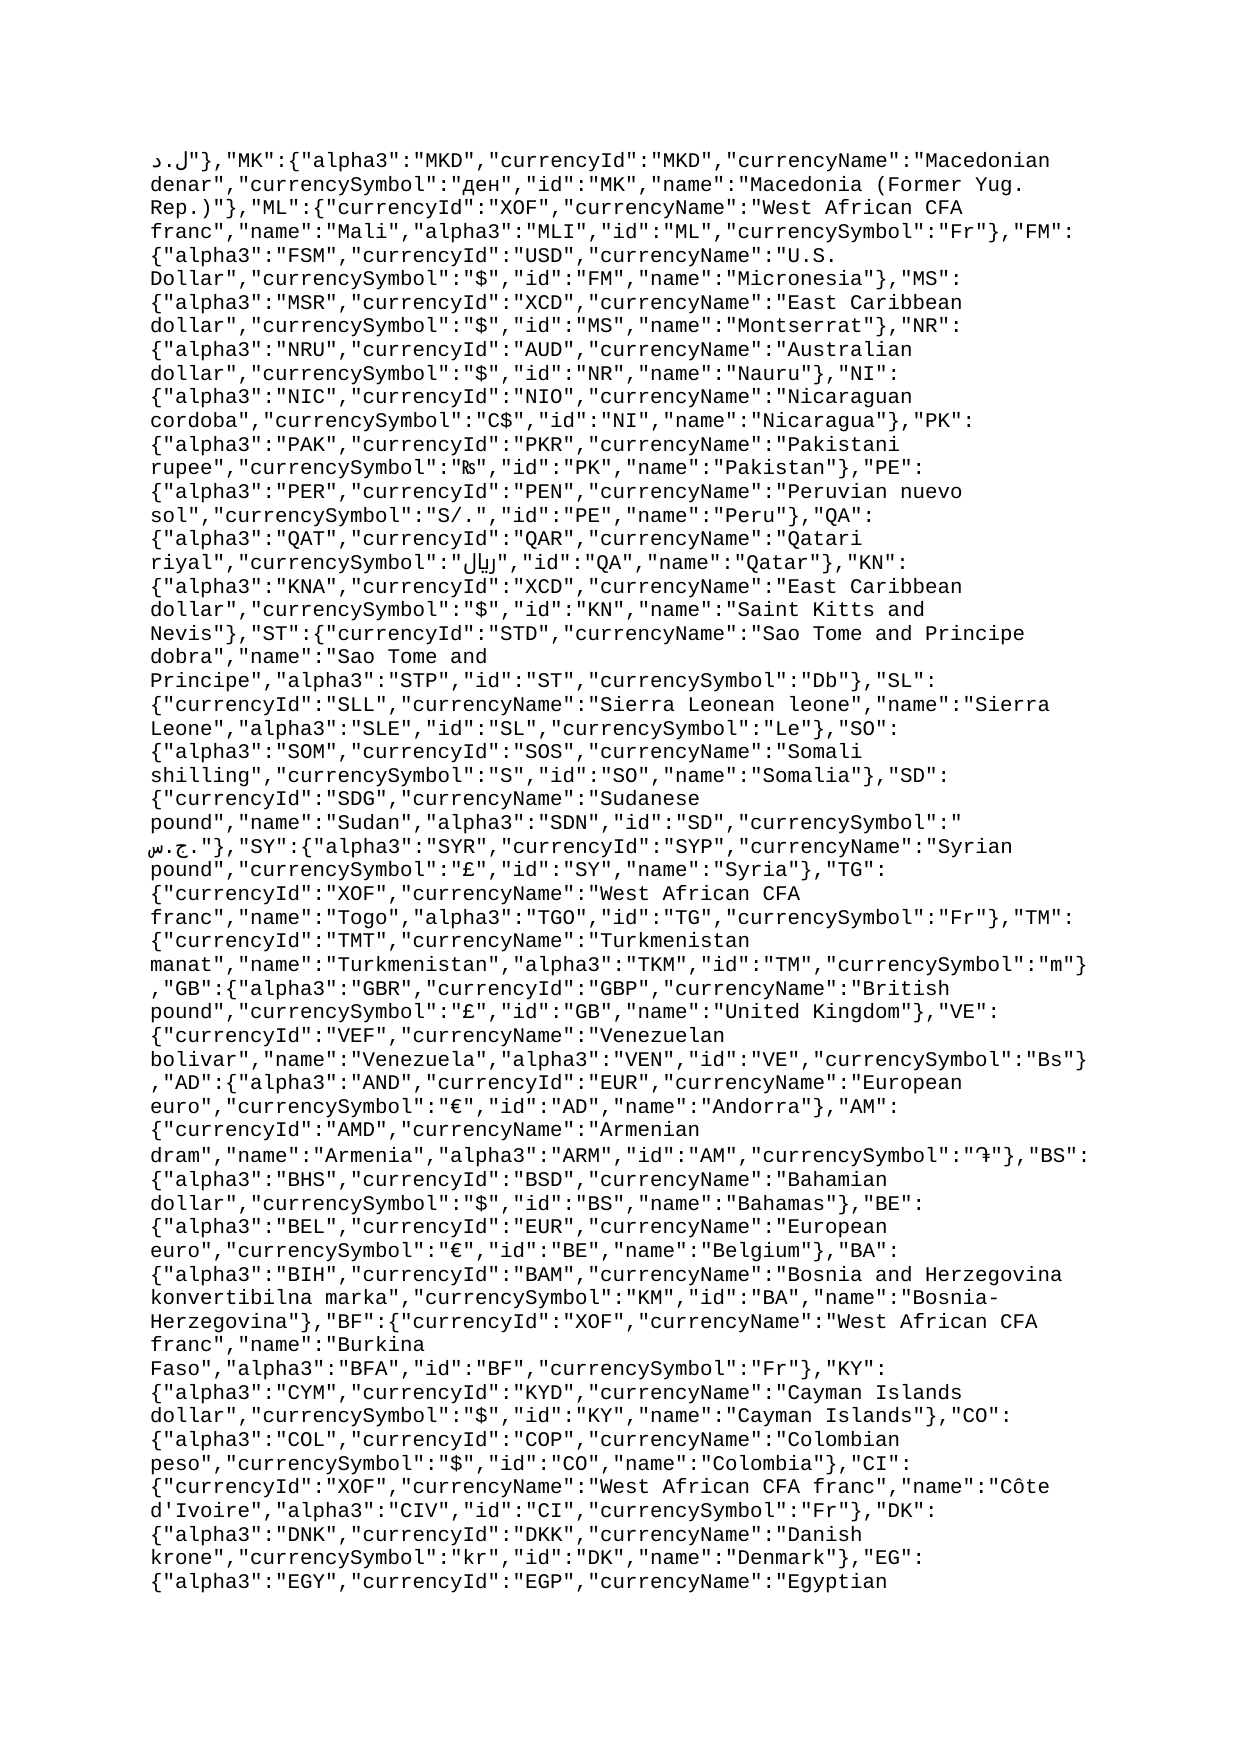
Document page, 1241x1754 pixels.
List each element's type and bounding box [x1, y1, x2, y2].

text [150, 150, 1090, 1594]
